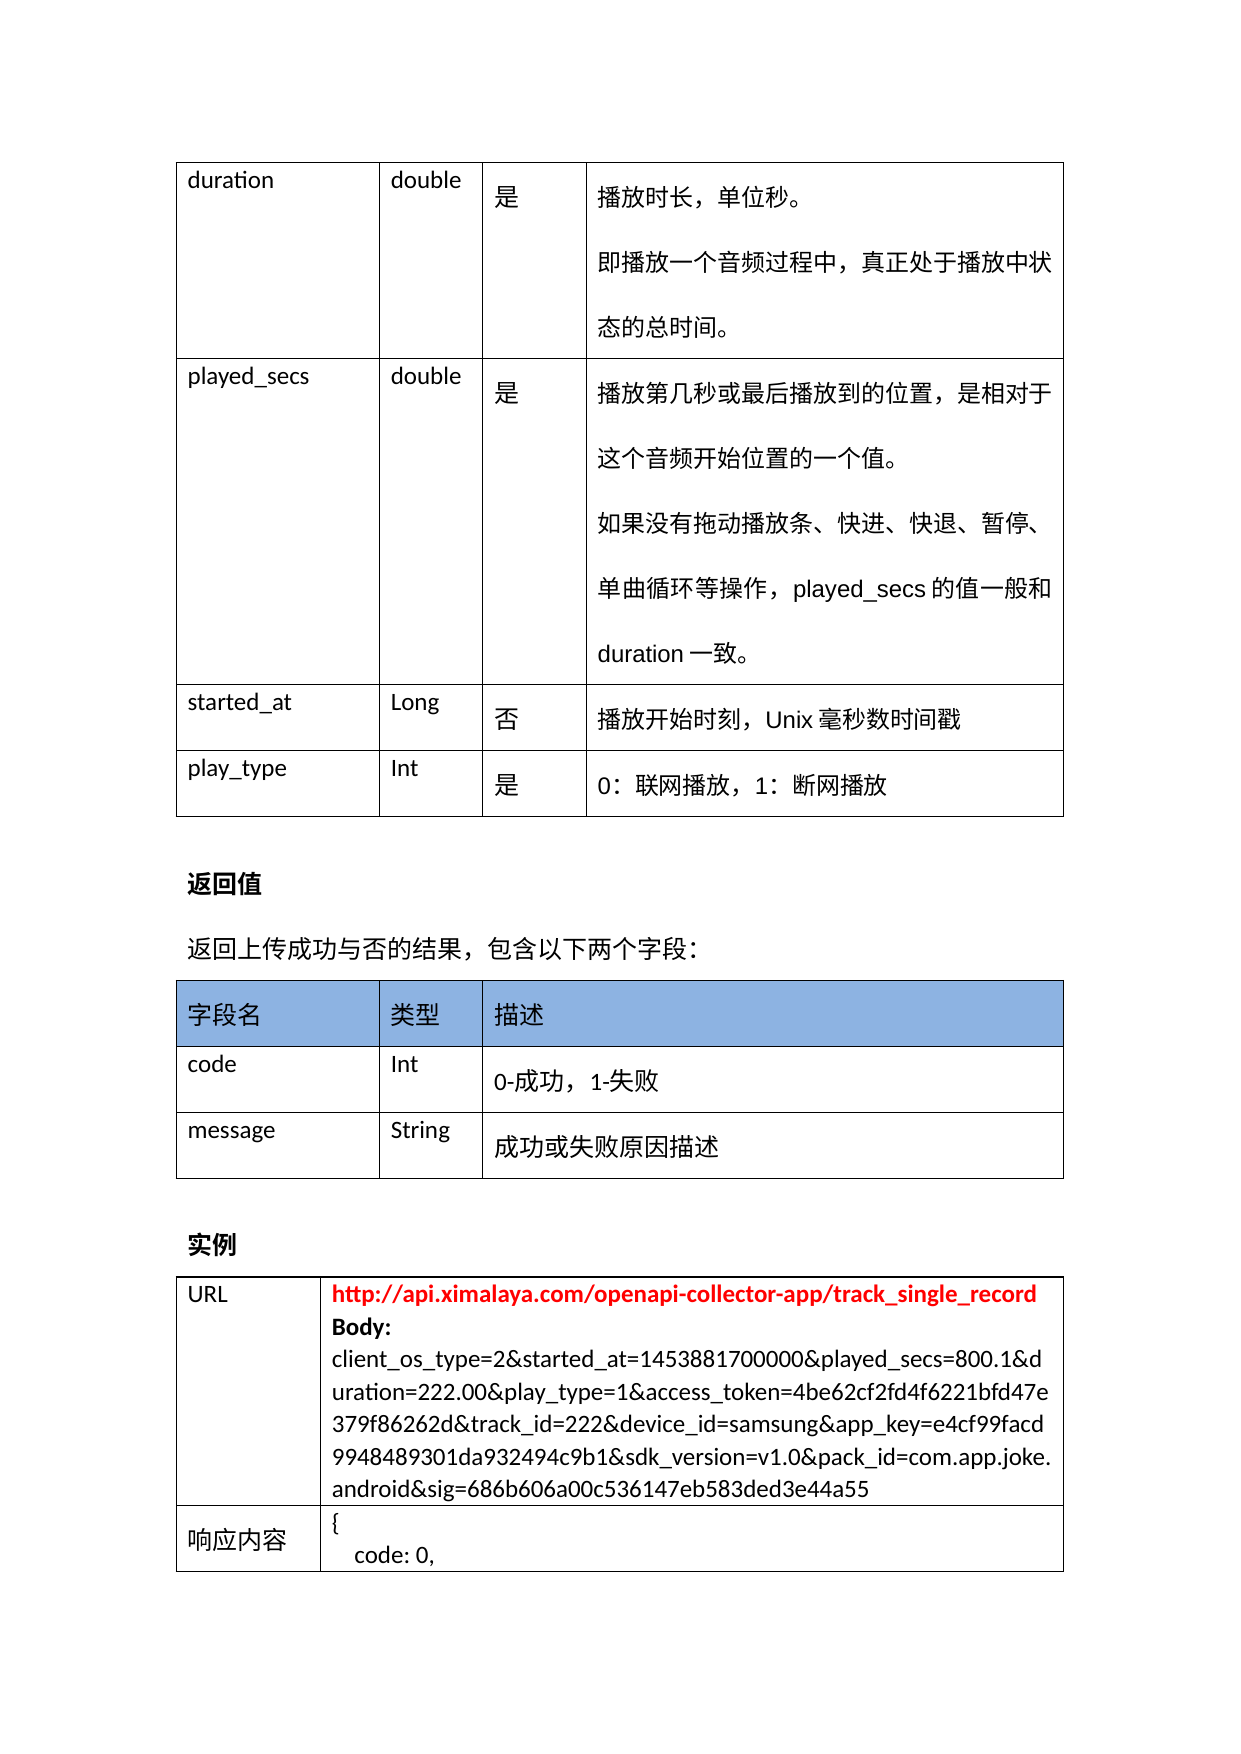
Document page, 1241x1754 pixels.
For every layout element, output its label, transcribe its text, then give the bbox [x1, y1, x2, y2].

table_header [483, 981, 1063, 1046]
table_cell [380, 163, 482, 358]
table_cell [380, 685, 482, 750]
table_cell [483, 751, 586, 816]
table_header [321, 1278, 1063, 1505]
text 返回上传成功与否的结果，包含以下两个字段： [187, 915, 1053, 980]
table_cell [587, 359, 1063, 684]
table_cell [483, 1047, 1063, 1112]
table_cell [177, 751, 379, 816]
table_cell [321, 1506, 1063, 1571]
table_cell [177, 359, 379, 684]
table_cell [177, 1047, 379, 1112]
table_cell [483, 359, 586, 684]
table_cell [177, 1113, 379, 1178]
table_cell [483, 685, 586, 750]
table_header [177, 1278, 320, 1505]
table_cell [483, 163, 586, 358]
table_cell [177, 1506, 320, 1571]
text 实例 [187, 1211, 1053, 1276]
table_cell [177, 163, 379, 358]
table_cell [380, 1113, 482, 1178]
text 返回值 [187, 850, 1053, 915]
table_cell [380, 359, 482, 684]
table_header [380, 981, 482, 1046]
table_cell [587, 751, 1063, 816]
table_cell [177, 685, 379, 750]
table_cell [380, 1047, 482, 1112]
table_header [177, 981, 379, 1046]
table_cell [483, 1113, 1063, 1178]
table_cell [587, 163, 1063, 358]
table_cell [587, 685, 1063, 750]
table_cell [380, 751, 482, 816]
